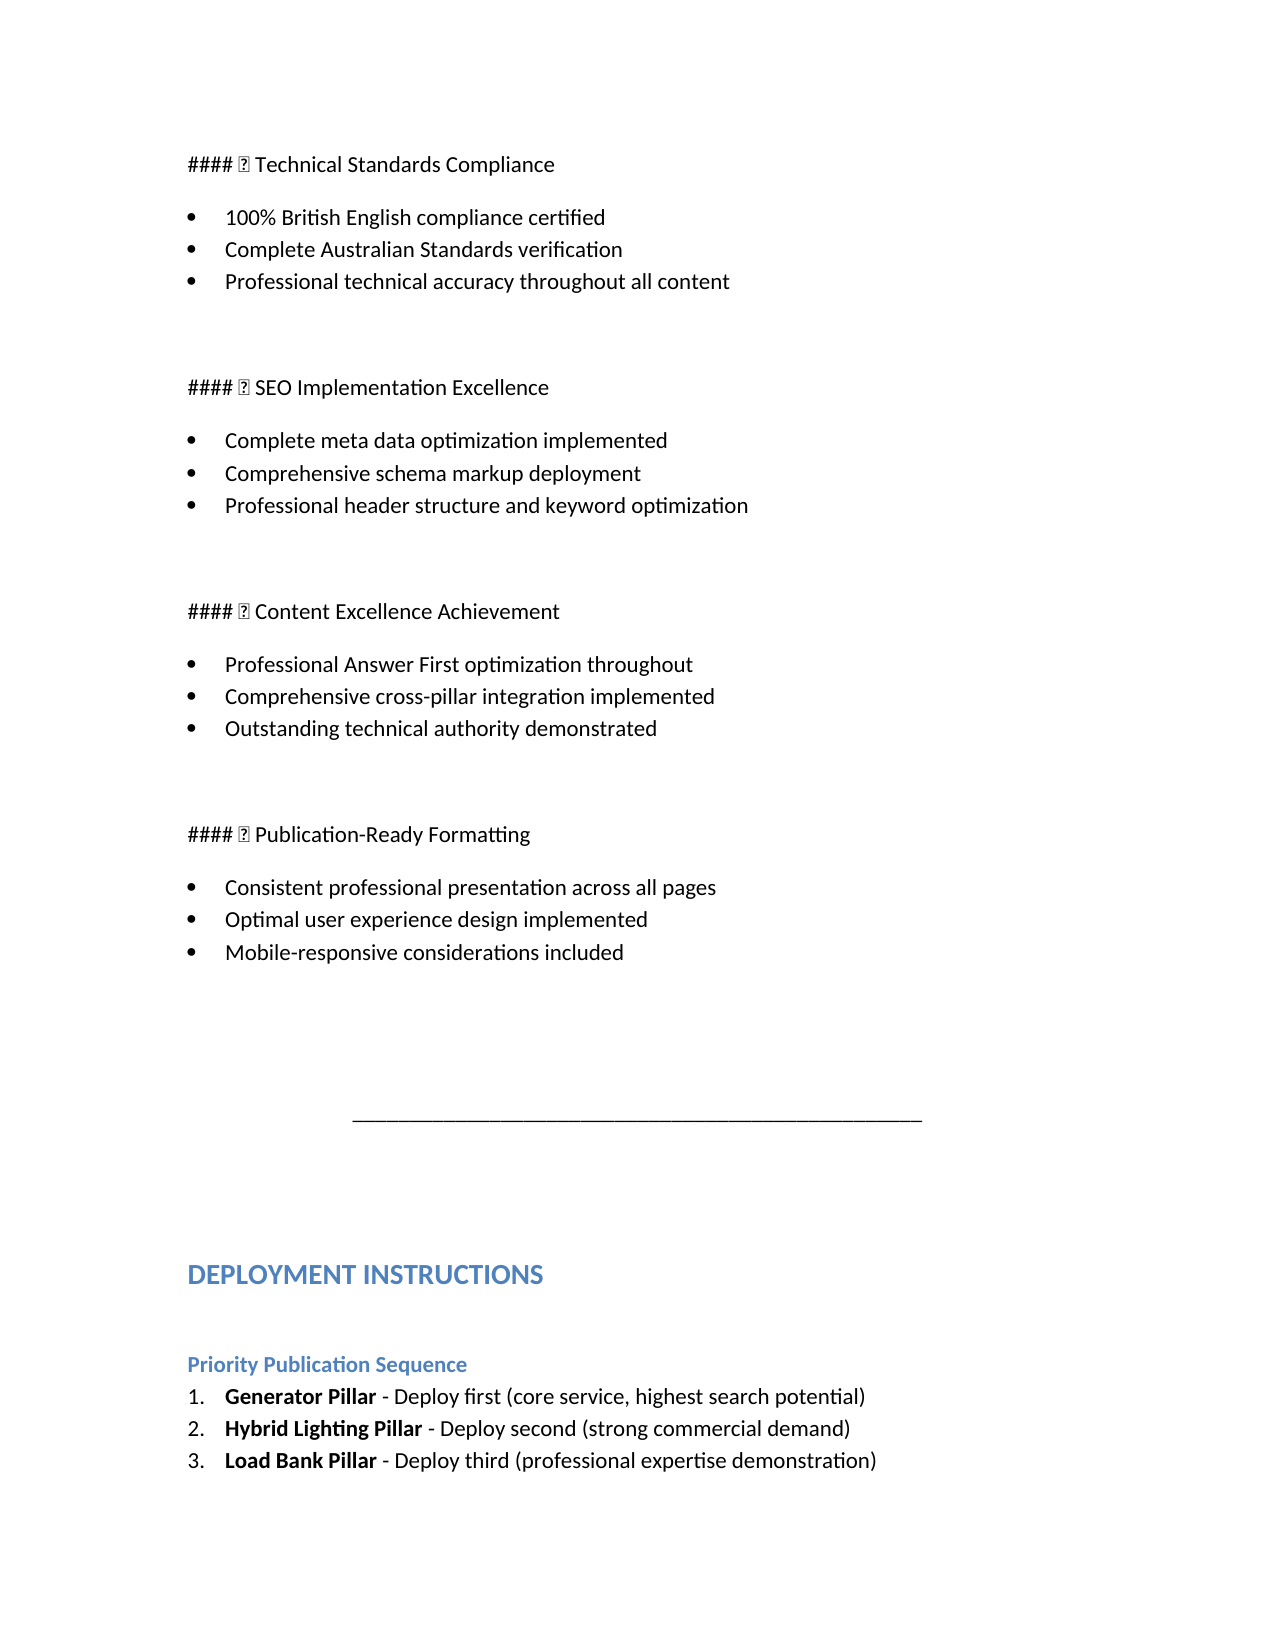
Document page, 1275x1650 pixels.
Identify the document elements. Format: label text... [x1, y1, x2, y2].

text #### ✅ SEO Implementation Excellence [187, 373, 1087, 401]
subtitle Priority Publication Sequence [187, 1350, 1087, 1378]
text #### ✅ Content Excellence Achievement [187, 597, 1087, 625]
list Professional technical accuracy throughout all content [187, 267, 1087, 295]
list Consistent professional presentation across all pages [187, 873, 1087, 901]
list 100% British English compliance certified [187, 203, 1087, 231]
list Hybrid Lighting Pillar - Deploy second (strong commercial demand) [187, 1414, 1087, 1442]
list Professional header structure and keyword optimization [187, 491, 1087, 519]
list Mobile-responsive considerations included [187, 938, 1087, 966]
list Outstanding technical authority demonstrated [187, 714, 1087, 742]
list Comprehensive cross-pillar integration implemented [187, 682, 1087, 710]
list Comprehensive schema markup deployment [187, 459, 1087, 487]
text #### ✅ Technical Standards Compliance [187, 150, 1087, 178]
list Complete meta data optimization implemented [187, 426, 1087, 454]
list Generator Pillar - Deploy first (core service, highest search potential) [187, 1382, 1087, 1410]
list Complete Australian Standards verification [187, 235, 1087, 263]
text #### ✅ Publication-Ready Formatting [187, 820, 1087, 848]
text __________________________________________________ [187, 1097, 1087, 1125]
list Load Bank Pillar - Deploy third (professional expertise demonstration) [187, 1446, 1087, 1474]
list Professional Answer First optimization throughout [187, 650, 1087, 678]
subtitle DEPLOYMENT INSTRUCTIONS [187, 1256, 1087, 1291]
list Optimal user experience design implemented [187, 906, 1087, 933]
